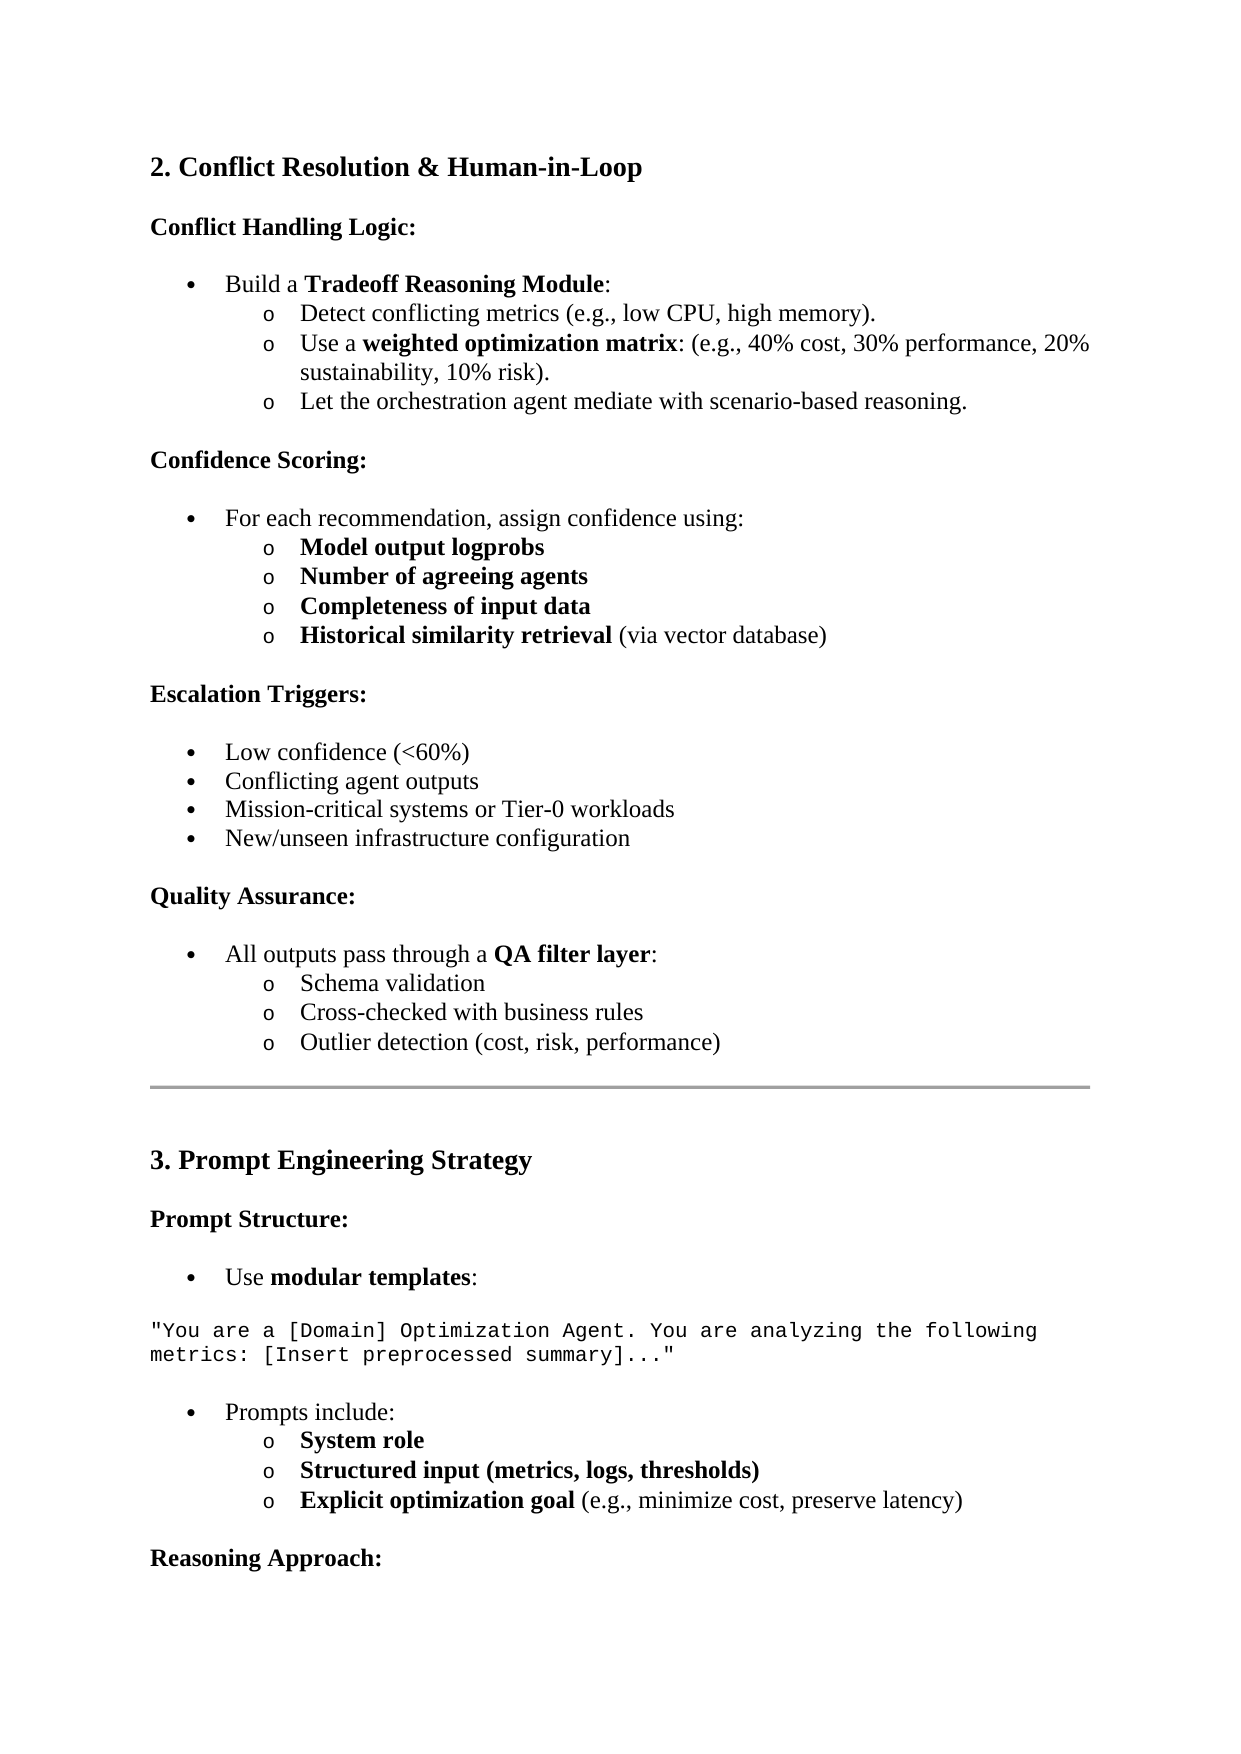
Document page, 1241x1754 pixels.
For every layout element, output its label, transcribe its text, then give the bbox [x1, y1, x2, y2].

list Model output logprobs [262, 532, 1090, 561]
text 2. Conflict Resolution & Human-in-Loop [150, 150, 1090, 182]
text Quality Assurance: [150, 881, 1090, 910]
list Low confidence (<60%) [187, 737, 1090, 766]
text "You are a [Domain] Optimization Agent. You are analyzing the following metrics: [Insert preprocessed summary]..." [150, 1320, 1090, 1368]
list New/unseen infrastructure configuration [187, 823, 1090, 852]
text 3. Prompt Engineering Strategy [150, 1143, 1090, 1175]
list Conflicting agent outputs [187, 766, 1090, 794]
list For each recommendation, assign confidence using: [187, 503, 1090, 532]
list All outputs pass through a QA filter layer: [187, 939, 1090, 968]
list Number of agreeing agents [262, 561, 1090, 591]
list Completeness of input data [262, 591, 1090, 620]
list Let the orchestration agent mediate with scenario-based reasoning. [262, 386, 1090, 416]
text Prompt Structure: [150, 1204, 1090, 1233]
text Escalation Triggers: [150, 679, 1090, 708]
list Prompts include: [187, 1397, 1090, 1426]
list Build a Tradeoff Reasoning Module: [187, 269, 1090, 298]
text Reasoning Approach: [150, 1543, 1090, 1572]
text Conflict Handling Logic: [150, 212, 1090, 240]
list Outlier detection (cost, risk, performance) [262, 1027, 1090, 1057]
list Cross-checked with business rules [262, 997, 1090, 1027]
list Detect conflicting metrics (e.g., low CPU, high memory). [262, 298, 1090, 328]
list Use modular templates: [187, 1262, 1090, 1291]
text Confidence Scoring: [150, 445, 1090, 474]
list Schema validation [262, 968, 1090, 997]
list Mission-critical systems or Tier-0 workloads [187, 794, 1090, 823]
list Historical similarity retrieval (via vector database) [262, 620, 1090, 650]
list Use a weighted optimization matrix: (e.g., 40% cost, 30% performance, 20% sustainability, 10% risk). [262, 328, 1090, 386]
list Structured input (metrics, logs, thresholds) [262, 1455, 1090, 1485]
list System role [262, 1426, 1090, 1455]
list Explicit optimization goal (e.g., minimize cost, preserve latency) [262, 1485, 1090, 1514]
